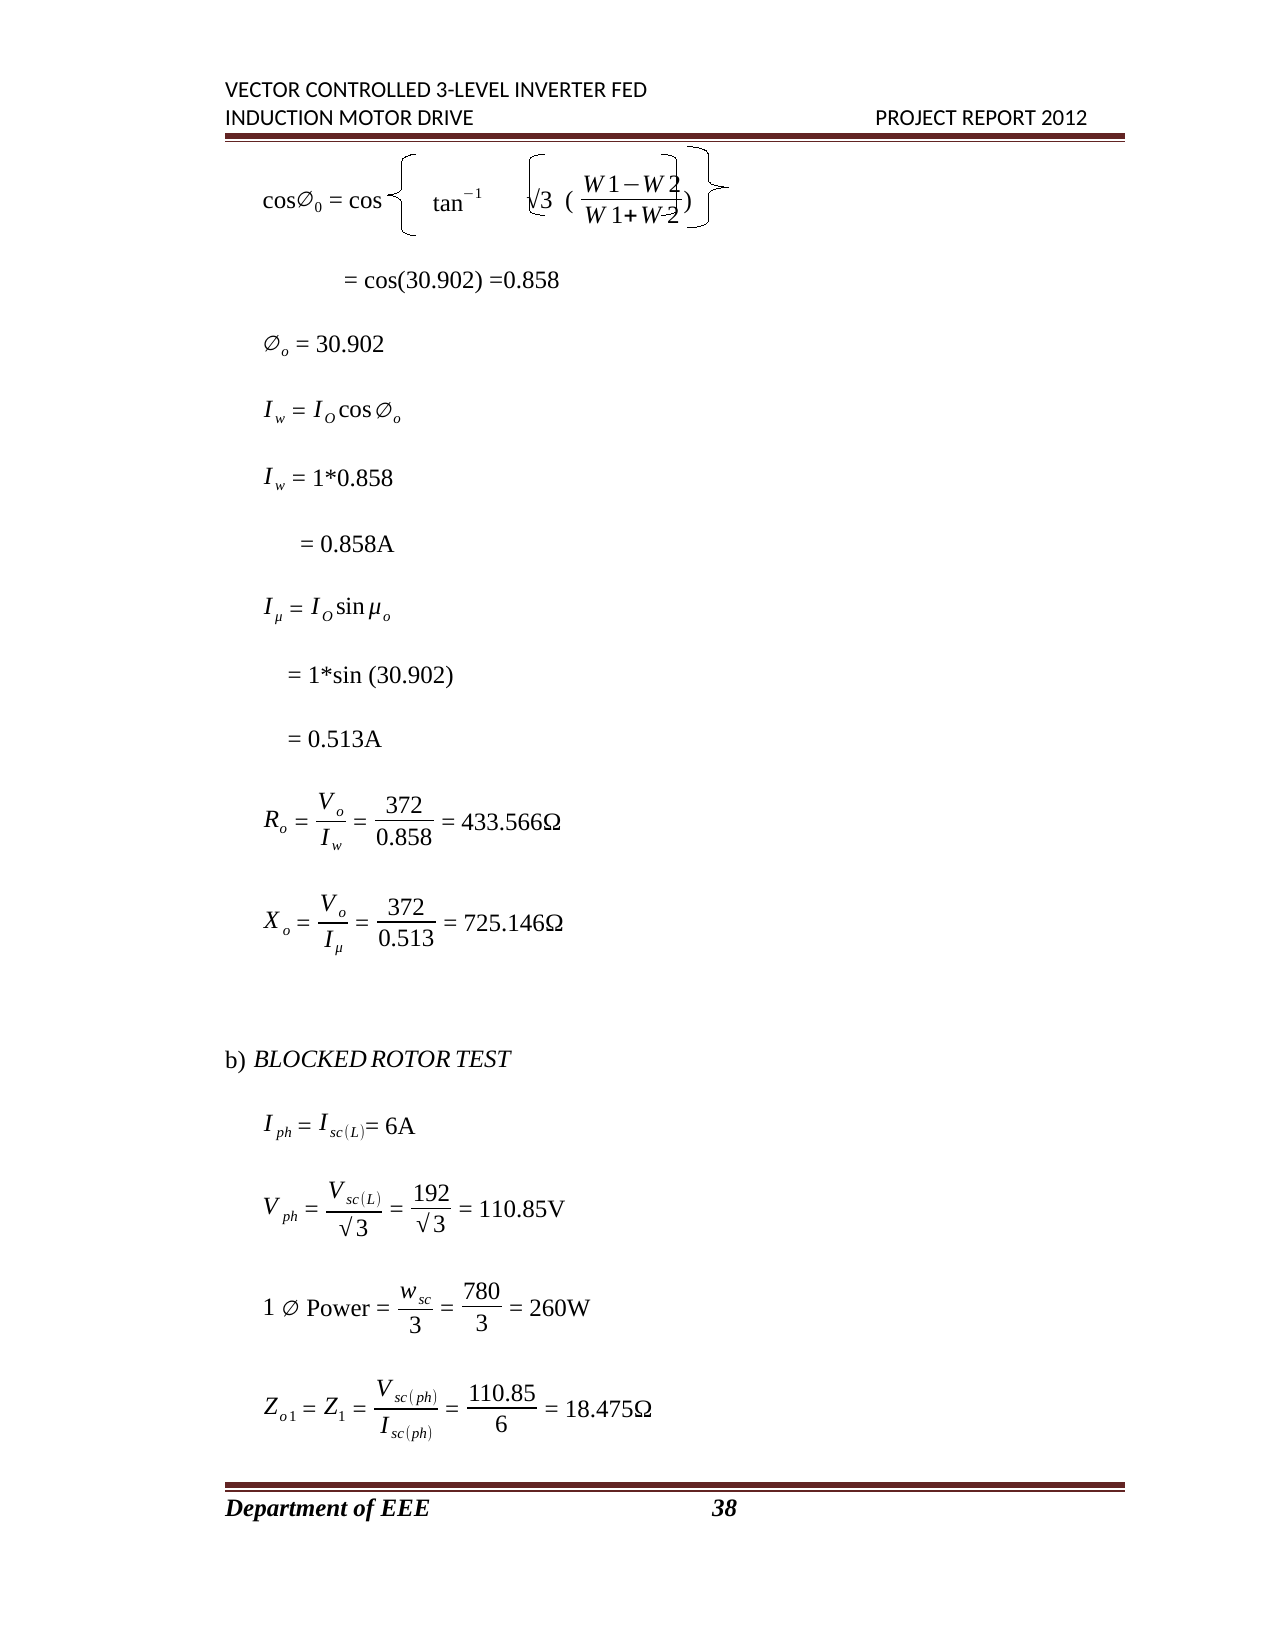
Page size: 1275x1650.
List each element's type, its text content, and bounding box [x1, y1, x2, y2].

text = 30.902 [262, 329, 1125, 360]
text Power = = = 260W [262, 1276, 1125, 1339]
text cos = cos √3 ( ) [262, 171, 1125, 229]
text = [262, 593, 1125, 625]
text = [262, 395, 1125, 427]
text = = = 725.146Ω [262, 889, 1125, 956]
text = = = 433.566Ω [262, 788, 1125, 854]
text = cos(30.902) =0.858 [262, 265, 1125, 293]
text = 1*0.858 [262, 462, 1125, 494]
text = = = 110.85V [262, 1177, 1125, 1241]
text = 0.513A [262, 724, 1125, 753]
text = 1*sin (30.902) [262, 660, 1125, 689]
text = = = = 18.475Ω [262, 1374, 1125, 1443]
text b) [225, 1045, 1125, 1074]
text = = 6A [262, 1109, 1125, 1142]
text = 0.858A [262, 529, 1125, 558]
